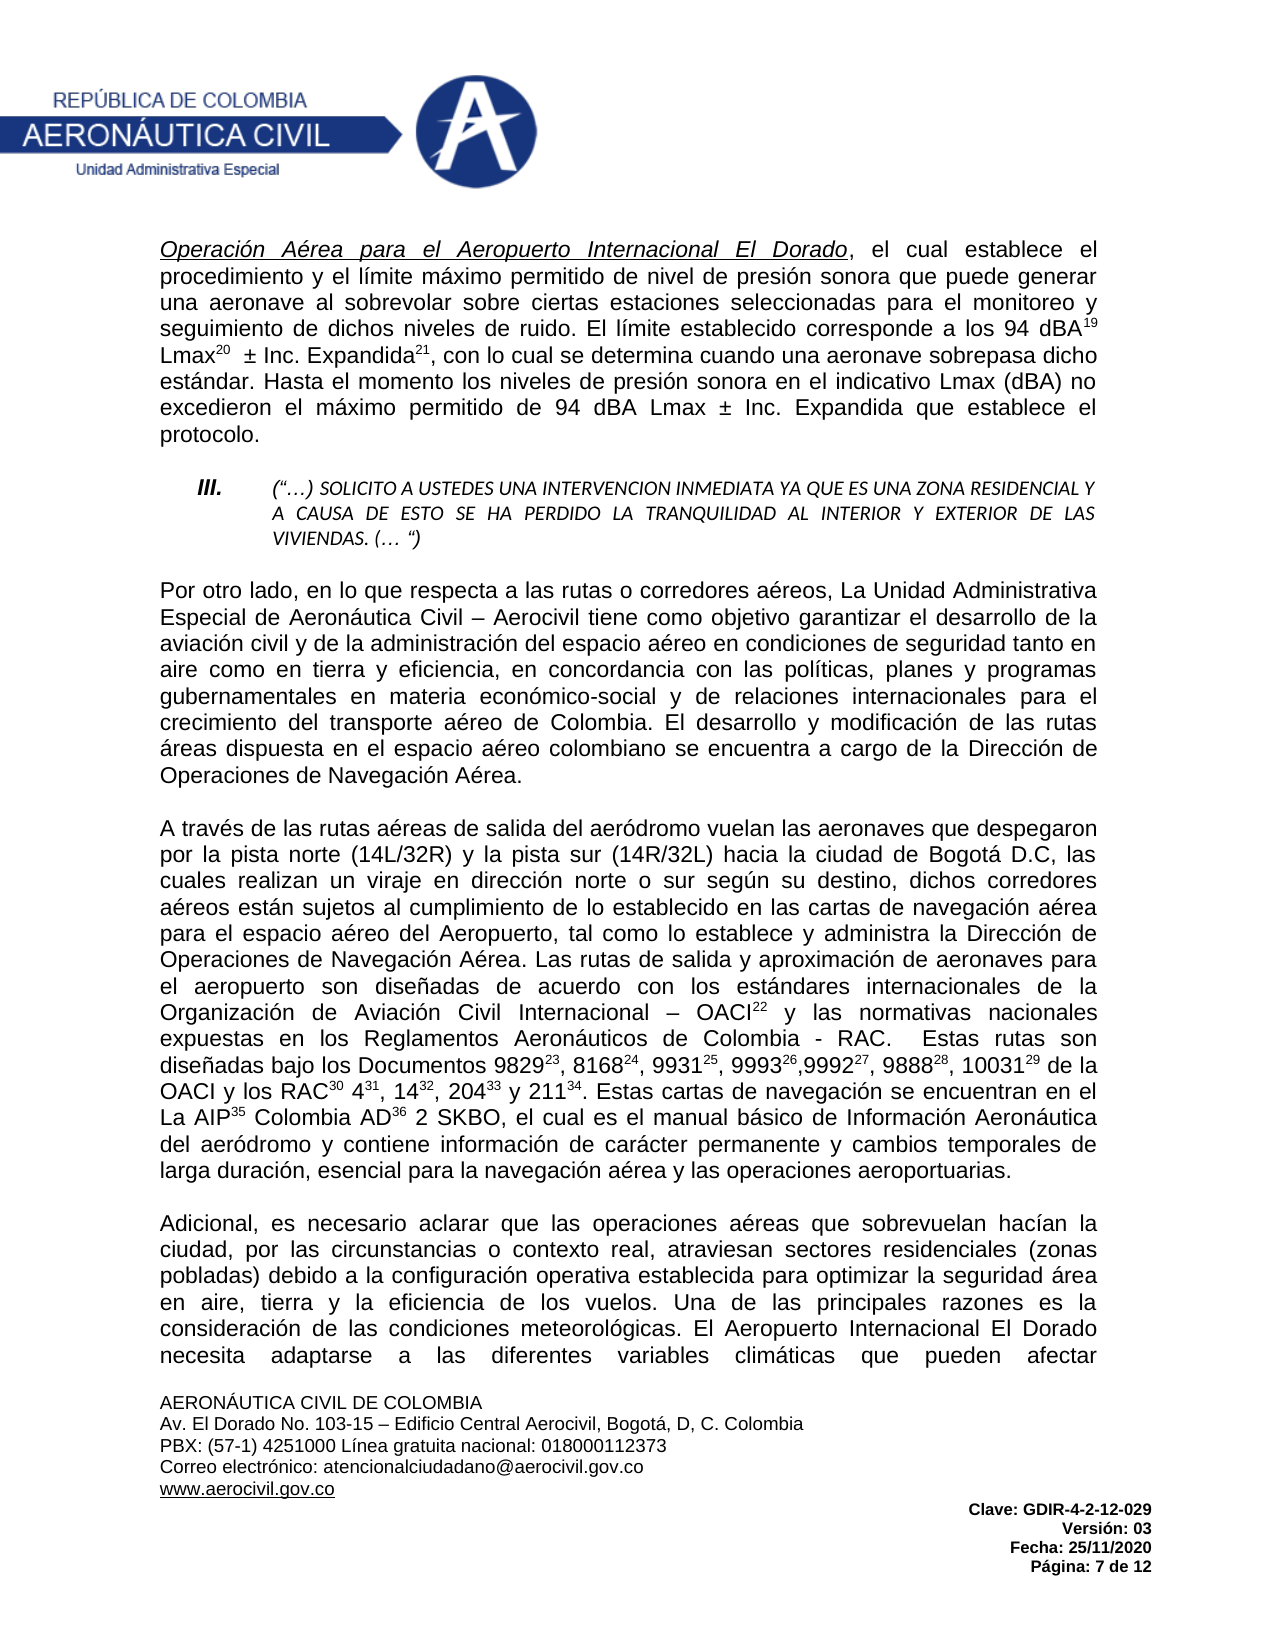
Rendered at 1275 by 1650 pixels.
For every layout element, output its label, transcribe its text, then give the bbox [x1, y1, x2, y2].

picture [0, 8, 572, 226]
text A través de las rutas aéreas de salida del aeródromo vuelan las aeronaves que despegaron por la pista norte (14L/32R) y la pista sur (14R/32L) hacia la ciudad de Bogotá D.C, las cuales realizan un viraje en dirección norte o sur según su destino, dichos corredores aéreos están sujetos al cumplimiento de lo establecido en las cartas de navegación aérea para el espacio aéreo del Aeropuerto, tal como lo establece y administra la Dirección de Operaciones de Navegación Aérea. Las rutas de salida y aproximación de aeronaves para el aeropuerto son diseñadas de acuerdo con los estándares internacionales de la Organización de Aviación Civil Internacional – OACI y las normativas nacionales expuestas en los Reglamentos Aeronáuticos de Colombia - RAC. Estas rutas son diseñadas bajo los Documentos 9829, 8168, 9931, 9993,9992, 9888, 10031 de la OACI y los RAC 4, 14, 204 y 211. Estas cartas de navegación se encuentran en el La AIP Colombia AD 2 SKBO, el cual es el manual básico de Información Aeronáutica del aeródromo y contiene información de carácter permanente y cambios temporales de larga duración, esencial para la navegación aérea y las operaciones aeroportuarias. [159, 814, 1098, 1183]
list (“…) SOLICITO A USTEDES UNA INTERVENCION INMEDIATA YA QUE ES UNA ZONA RESIDENCIAL Y A CAUSA DE ESTO SE HA PERDIDO LA TRANQUILIDAD AL INTERIOR Y EXTERIOR DE LAS VIVIENDAS. (… “) [197, 473, 1098, 551]
text Por otro lado, en lo que respecta a las rutas o corredores aéreos, La Unidad Administrativa Especial de Aeronáutica Civil – Aerocivil tiene como objetivo garantizar el desarrollo de la aviación civil y de la administración del espacio aéreo en condiciones de seguridad tanto en aire como en tierra y eficiencia, en concordancia con las políticas, planes y programas gubernamentales en materia económico-social y de relaciones internacionales para el crecimiento del transporte aéreo de Colombia. El desarrollo y modificación de las rutas áreas dispuesta en el espacio aéreo colombiano se encuentra a cargo de la Dirección de Operaciones de Navegación Aérea. [159, 577, 1098, 788]
